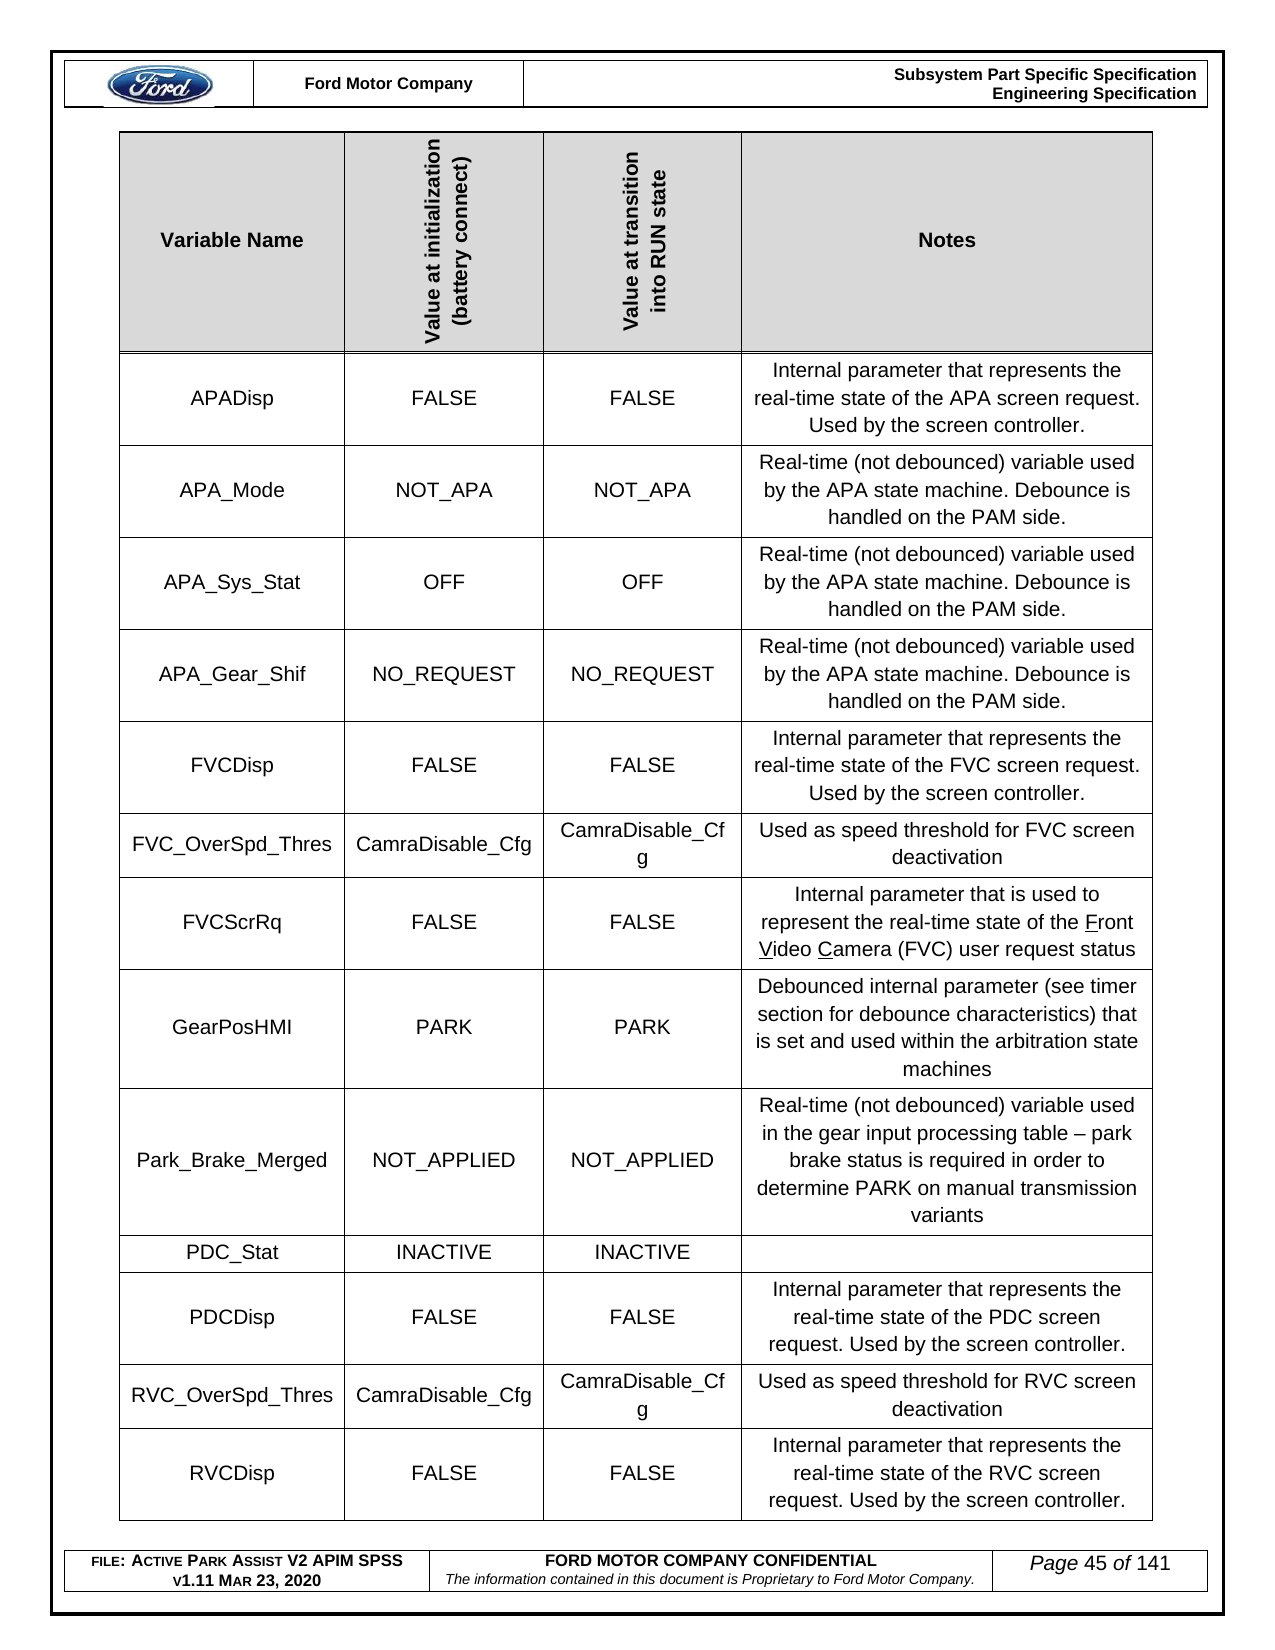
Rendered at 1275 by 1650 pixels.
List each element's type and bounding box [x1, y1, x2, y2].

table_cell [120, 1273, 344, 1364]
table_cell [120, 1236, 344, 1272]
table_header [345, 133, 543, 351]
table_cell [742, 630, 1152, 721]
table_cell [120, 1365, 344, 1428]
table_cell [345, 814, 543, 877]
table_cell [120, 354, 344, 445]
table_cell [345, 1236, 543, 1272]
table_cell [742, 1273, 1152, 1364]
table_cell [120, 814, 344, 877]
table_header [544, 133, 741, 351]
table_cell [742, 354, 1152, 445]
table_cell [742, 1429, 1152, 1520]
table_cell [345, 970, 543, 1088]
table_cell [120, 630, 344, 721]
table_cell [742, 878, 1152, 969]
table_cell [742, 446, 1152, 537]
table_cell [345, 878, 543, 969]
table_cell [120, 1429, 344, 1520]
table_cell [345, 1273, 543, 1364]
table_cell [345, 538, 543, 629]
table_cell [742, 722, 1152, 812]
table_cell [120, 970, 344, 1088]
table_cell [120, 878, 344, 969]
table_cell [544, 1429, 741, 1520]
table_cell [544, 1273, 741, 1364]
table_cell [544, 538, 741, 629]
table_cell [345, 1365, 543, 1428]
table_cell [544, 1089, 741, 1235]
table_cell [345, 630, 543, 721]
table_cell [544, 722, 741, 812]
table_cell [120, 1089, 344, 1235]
picture [103, 61, 215, 107]
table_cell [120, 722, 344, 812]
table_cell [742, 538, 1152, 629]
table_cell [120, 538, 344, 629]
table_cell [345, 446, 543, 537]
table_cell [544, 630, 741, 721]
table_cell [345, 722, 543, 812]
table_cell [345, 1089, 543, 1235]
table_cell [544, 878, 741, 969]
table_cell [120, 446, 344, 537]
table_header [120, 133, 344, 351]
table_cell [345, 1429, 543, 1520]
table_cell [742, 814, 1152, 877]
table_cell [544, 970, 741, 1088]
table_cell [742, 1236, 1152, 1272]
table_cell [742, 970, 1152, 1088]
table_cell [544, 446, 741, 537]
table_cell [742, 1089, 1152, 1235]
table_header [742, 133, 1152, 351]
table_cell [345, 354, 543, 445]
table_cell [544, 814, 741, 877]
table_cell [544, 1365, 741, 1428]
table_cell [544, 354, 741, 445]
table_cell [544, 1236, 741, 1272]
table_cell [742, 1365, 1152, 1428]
